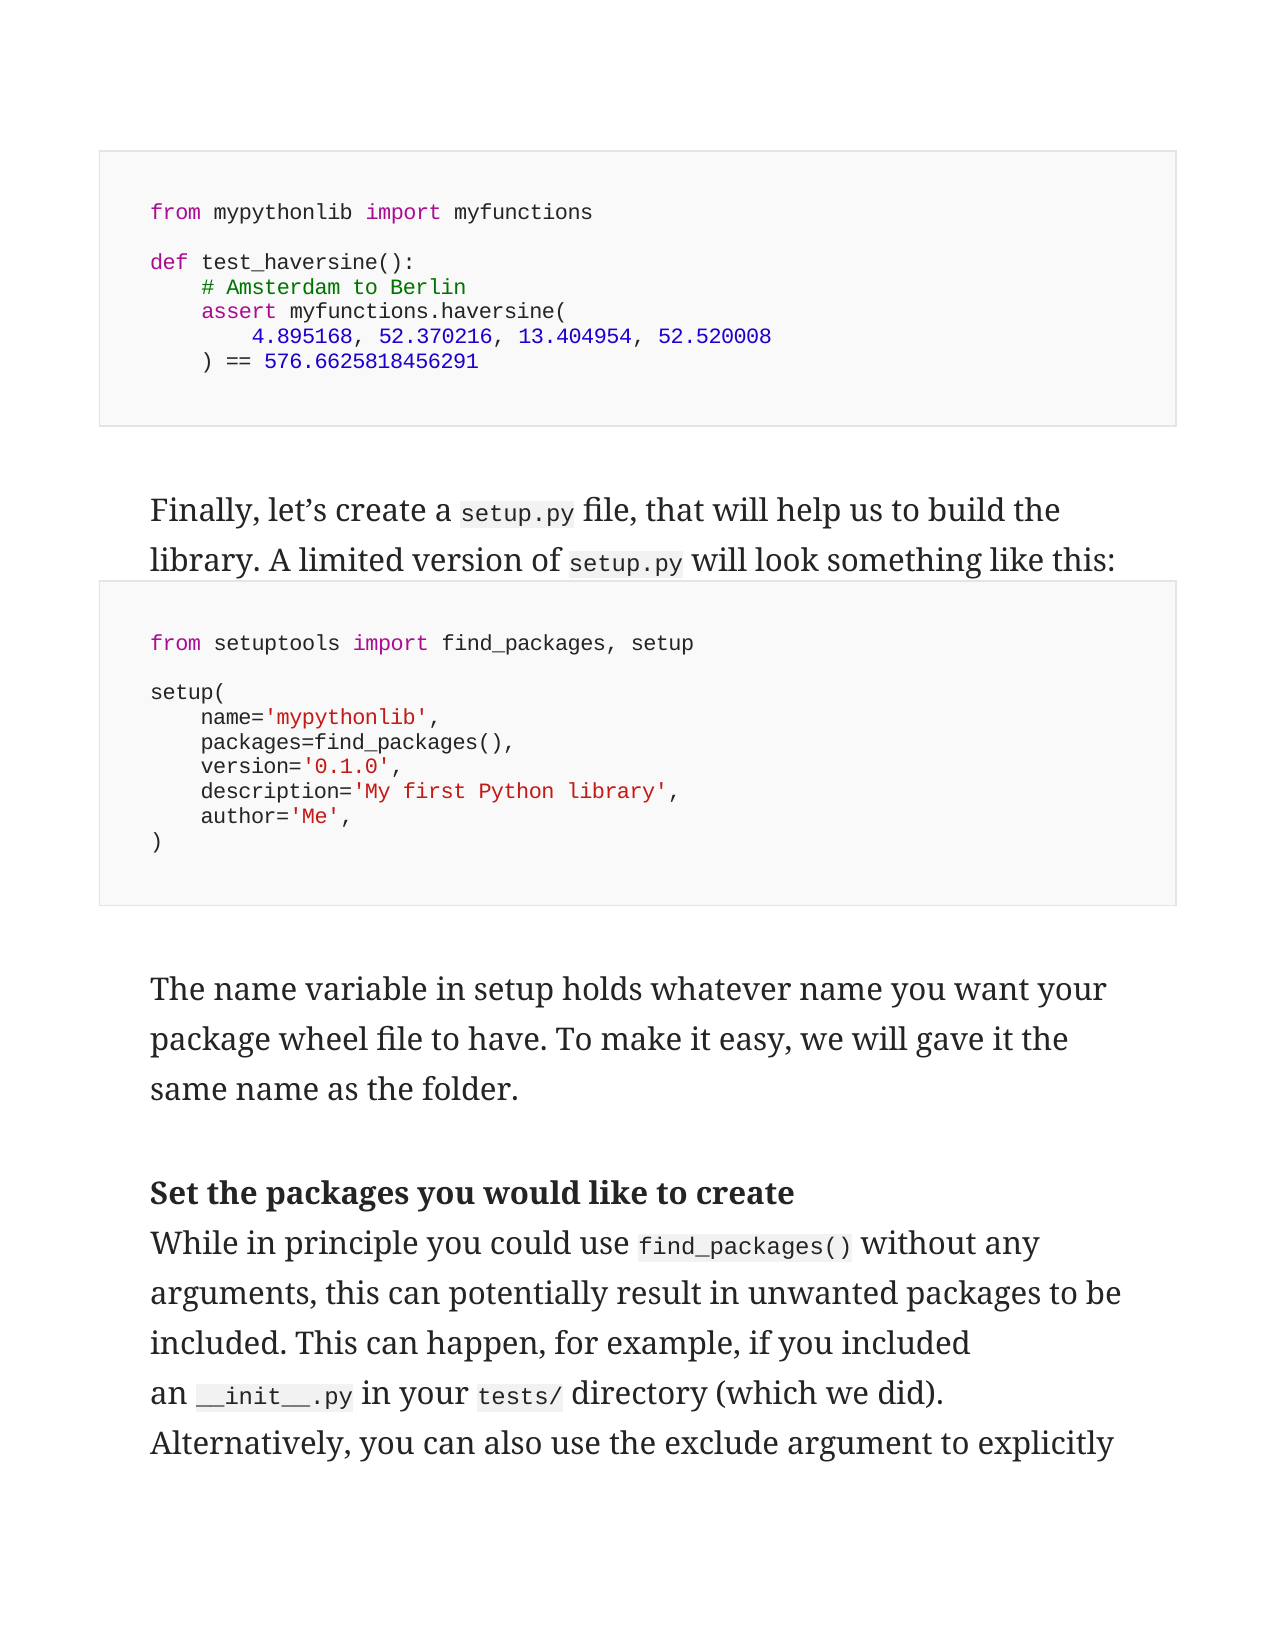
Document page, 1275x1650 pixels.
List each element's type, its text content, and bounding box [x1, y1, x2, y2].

text from mypythonlib import myfunctions def test_haversine(): # Amsterdam to Berlin assert myfunctions.haversine( 4.895168, 52.370216, 13.404954, 52.520008 ) == 576.6625818456291 [100, 152, 1175, 425]
text from setuptools import find_packages, setup setup( name='mypythonlib', packages=find_packages(), version='0.1.0', description='My first Python library', author='Me', ) [100, 582, 1175, 905]
text Finally, let’s create a setup.py file, that will help us to build the library. A limited version of setup.py will look something like this: [150, 480, 1125, 580]
text The name variable in setup holds whatever name you want your package wheel file to have. To make it easy, we will gave it the same name as the folder. [150, 960, 1125, 1110]
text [150, 1163, 1125, 1463]
